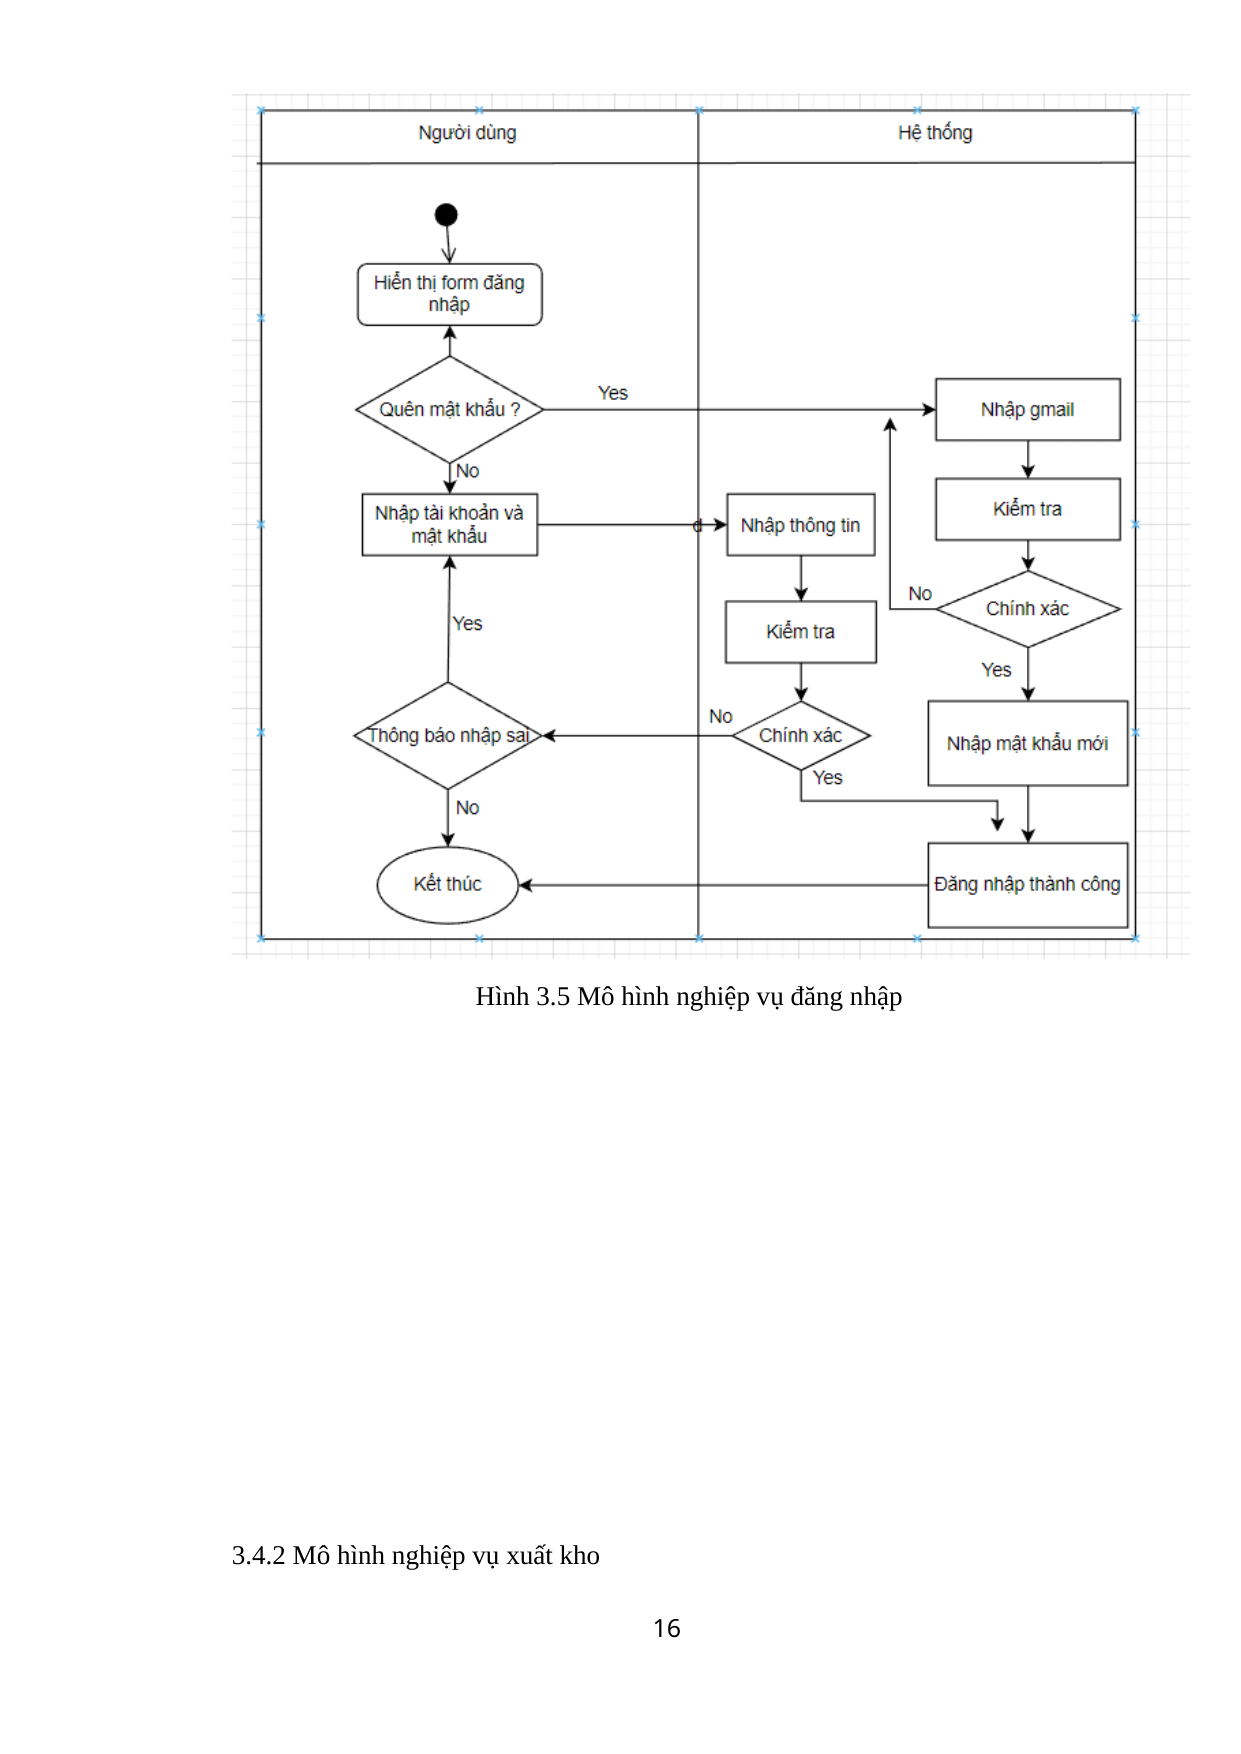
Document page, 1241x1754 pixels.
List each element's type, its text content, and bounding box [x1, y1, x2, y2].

text Hình 3.5 Mô hình nghiệp vụ đăng nhập [232, 980, 1146, 1011]
picture [231, 93, 1191, 959]
text 3.4.2 Mô hình nghiệp vụ xuất kho [232, 1539, 1146, 1571]
